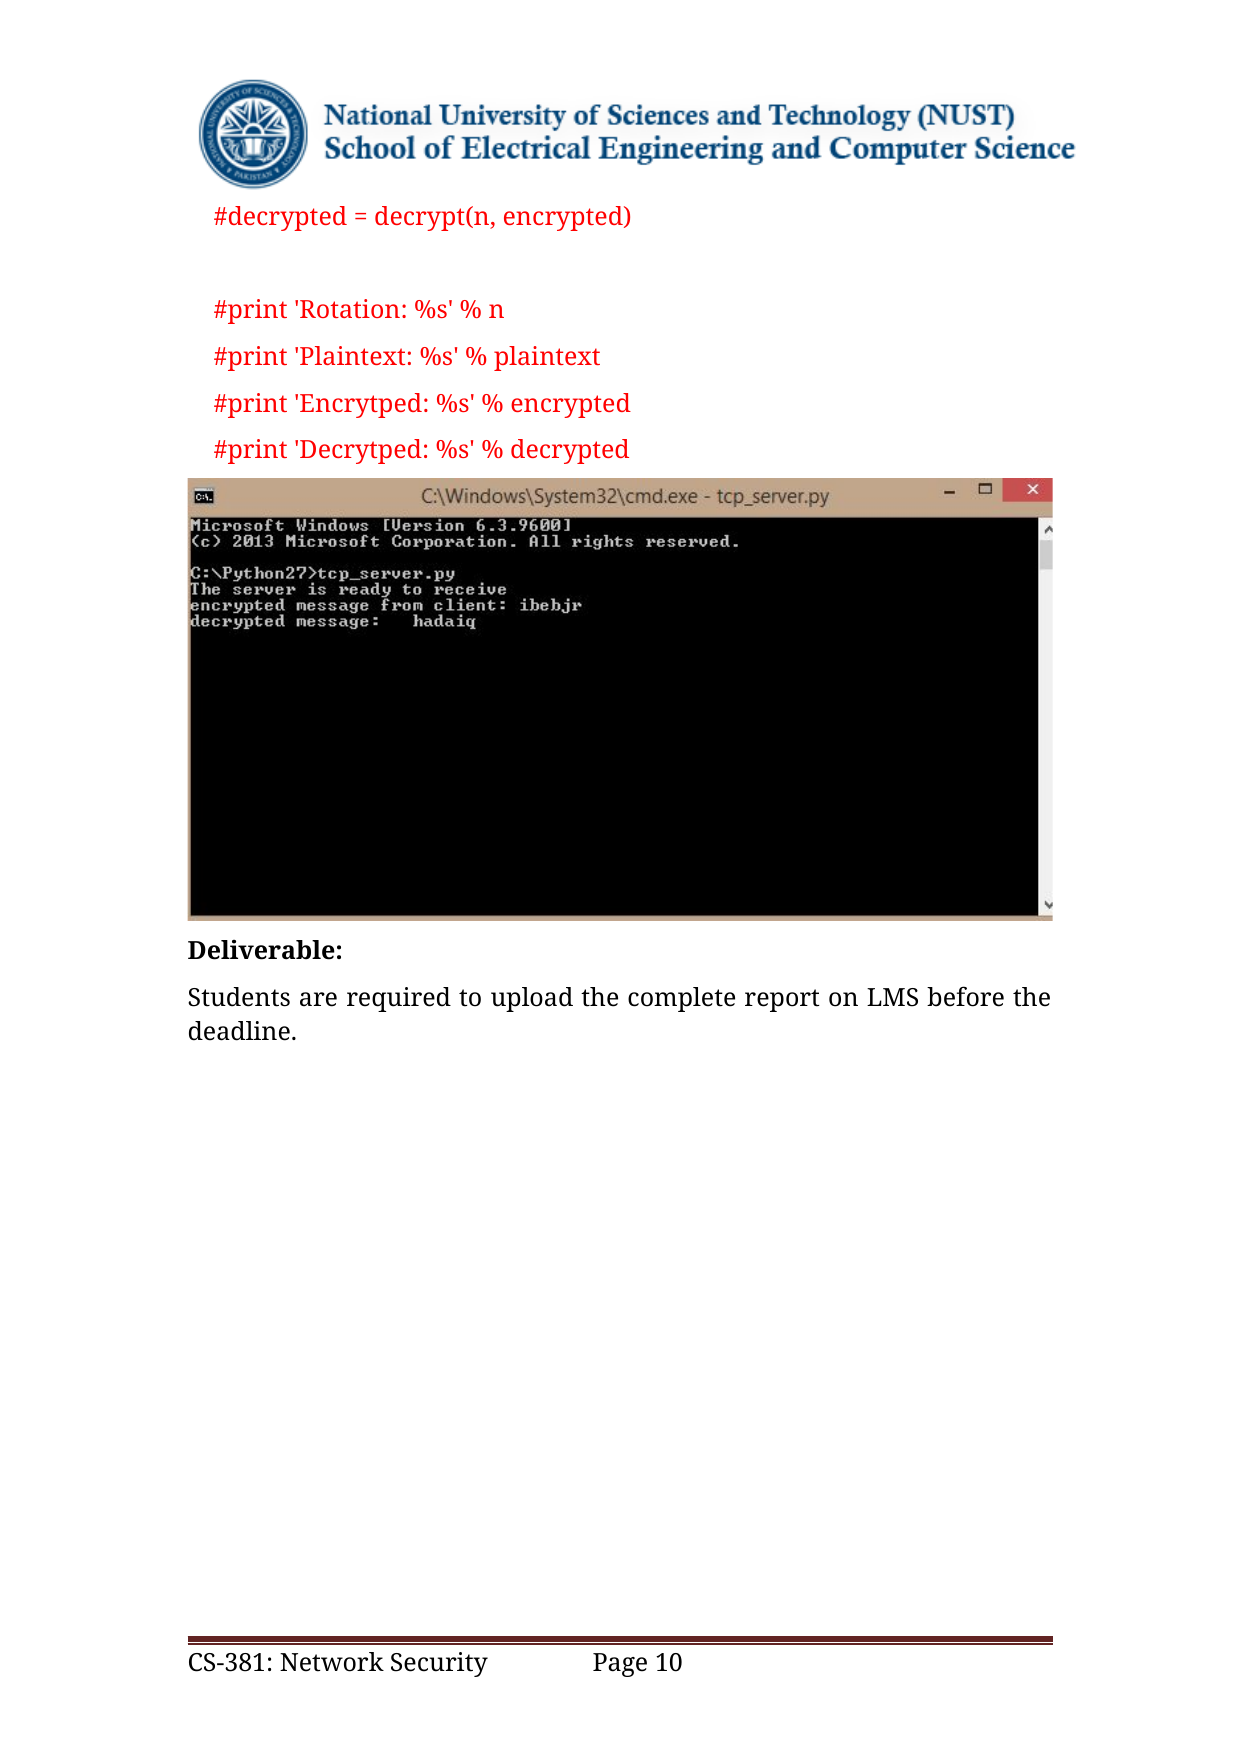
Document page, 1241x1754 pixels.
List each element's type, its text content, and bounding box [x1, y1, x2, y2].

picture [187, 478, 1053, 921]
text #print 'Encrytped: %s' % encrypted [187, 385, 1053, 419]
text Students are required to upload the complete report on LMS before the deadline. [187, 979, 1053, 1047]
text #print 'Plaintext: %s' % plaintext [187, 339, 1053, 373]
text #print 'Rotation: %s' % n [187, 292, 1053, 326]
text Deliverable: [187, 933, 1053, 967]
text #decrypted = decrypt(n, encrypted) [187, 199, 1053, 233]
picture [187, 75, 1088, 199]
text #print 'Decrytped: %s' % decrypted [187, 432, 1053, 466]
